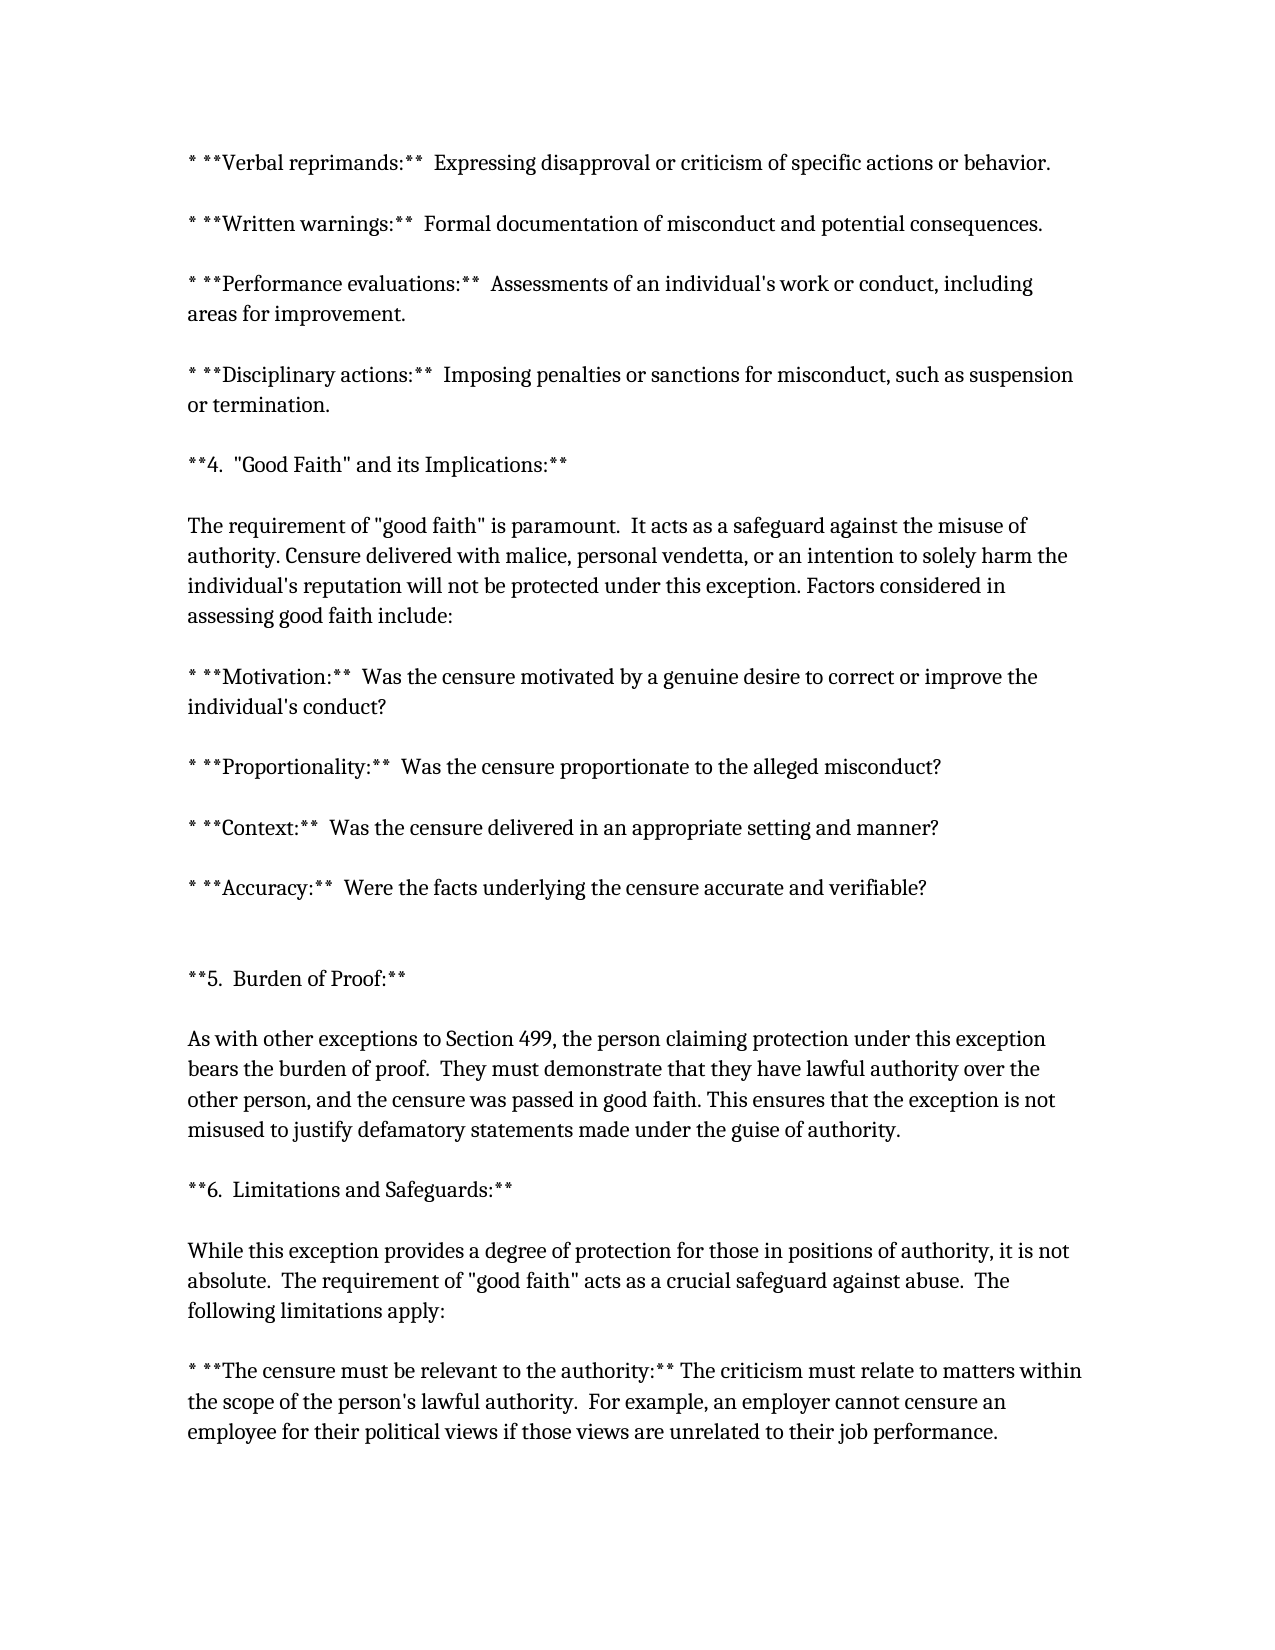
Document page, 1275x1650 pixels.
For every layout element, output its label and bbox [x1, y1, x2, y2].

text [187, 150, 1087, 1475]
